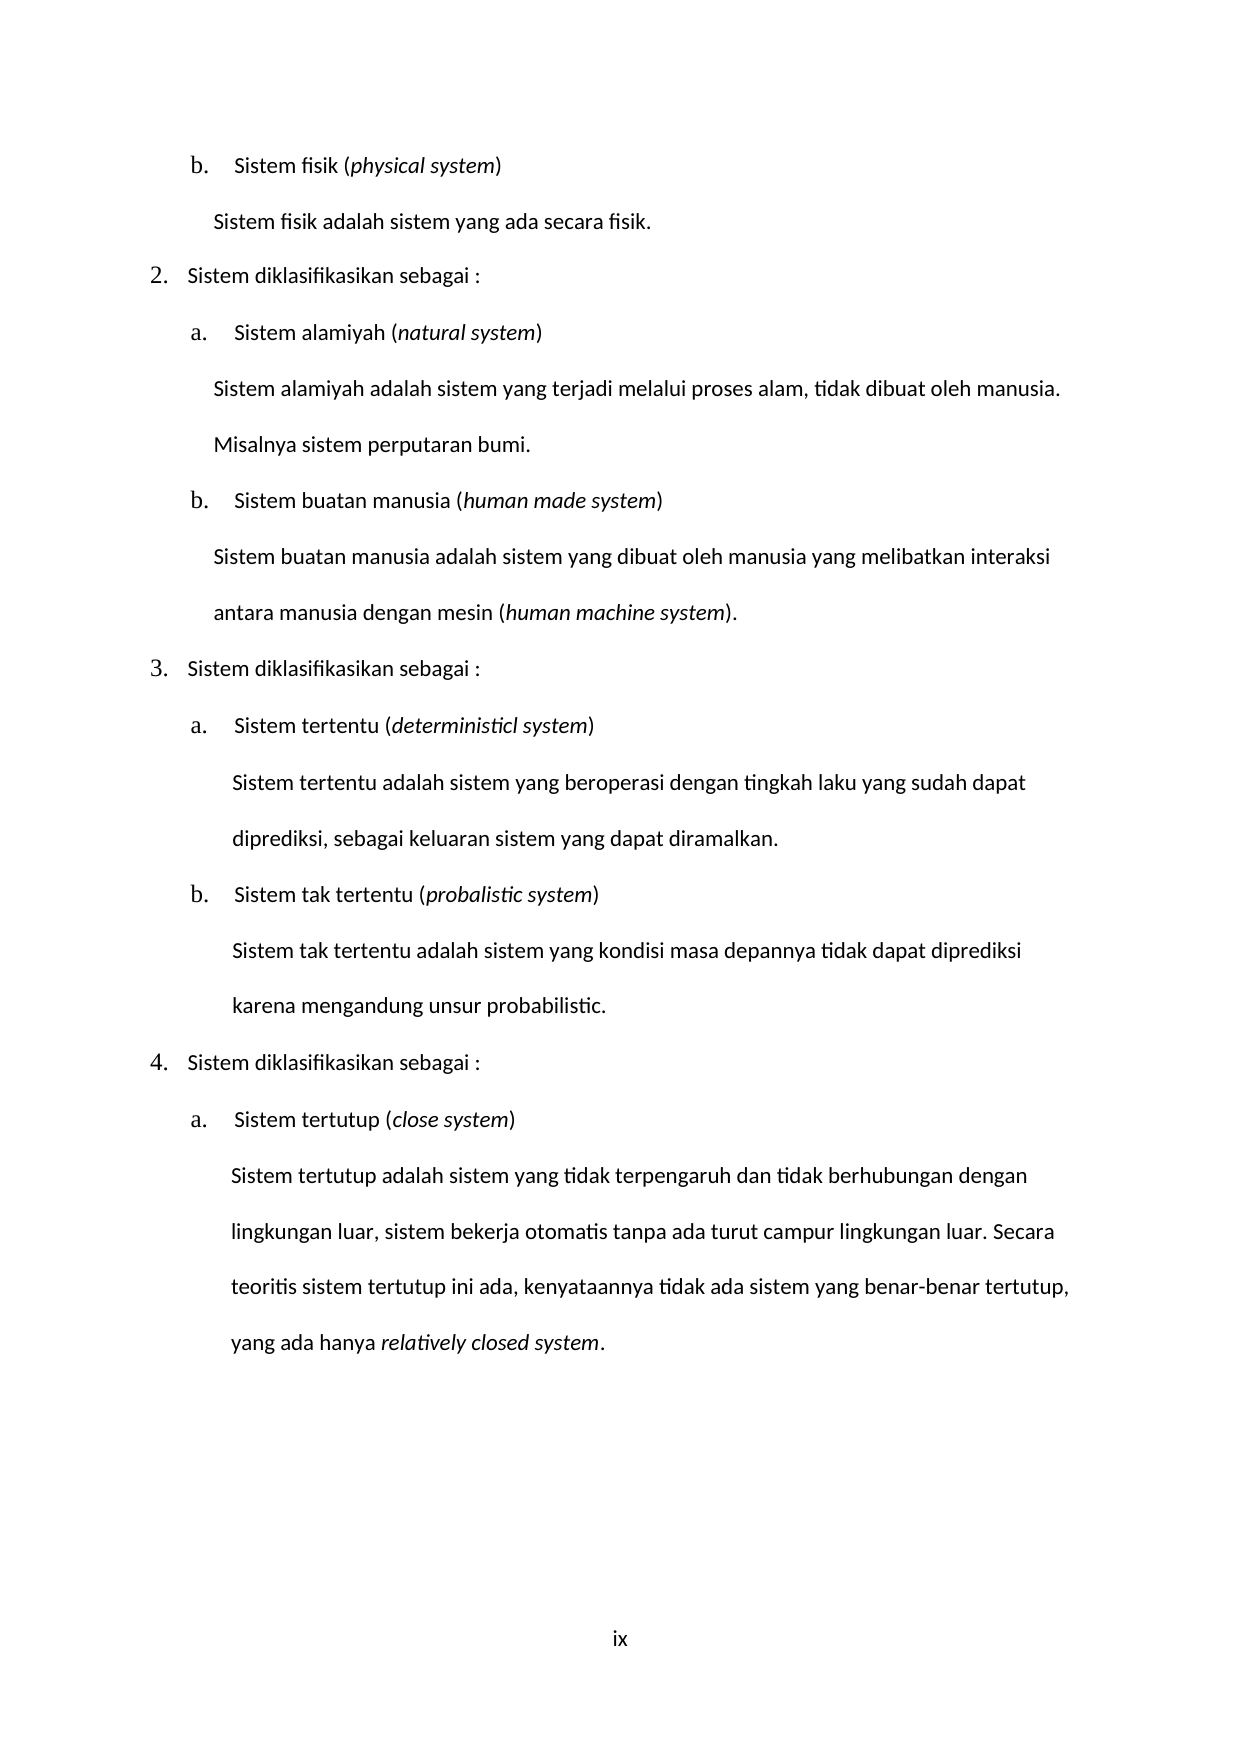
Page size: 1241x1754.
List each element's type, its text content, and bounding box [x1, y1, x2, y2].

list Sistem tertutup (close system) [190, 1104, 1090, 1133]
text Sistem buatan manusia adalah sistem yang dibuat oleh manusia yang melibatkan interaksi antara manusia dengan mesin (human machine system). [213, 542, 1090, 626]
text Sistem fisik adalah sistem yang ada secara fisik. [213, 207, 1090, 235]
list Sistem diklasifikasikan sebagai : [150, 1047, 1090, 1076]
list Sistem tertentu (deterministicl system) [190, 710, 1090, 739]
list Sistem tak tertentu (probalistic system) [190, 879, 1090, 908]
text Sistem tertutup adalah sistem yang tidak terpengaruh dan tidak berhubungan dengan lingkungan luar, sistem bekerja otomatis tanpa ada turut campur lingkungan luar. Secara teoritis sistem tertutup ini ada, kenyataannya tidak ada sistem yang benar-benar tertutup, yang ada hanya relatively closed system. [231, 1162, 1090, 1356]
text Sistem tak tertentu adalah sistem yang kondisi masa depannya tidak dapat diprediksi karena mengandung unsur probabilistic. [232, 936, 1090, 1020]
list Sistem fisik (physical system) [190, 150, 1090, 179]
list Sistem diklasifikasikan sebagai : [150, 260, 1090, 289]
list Sistem buatan manusia (human made system) [190, 485, 1090, 514]
text Sistem alamiyah adalah sistem yang terjadi melalui proses alam, tidak dibuat oleh manusia. Misalnya sistem perputaran bumi. [213, 374, 1090, 458]
list Sistem diklasifikasikan sebagai : [150, 653, 1090, 682]
list Sistem alamiyah (natural system) [190, 317, 1090, 346]
text Sistem tertentu adalah sistem yang beroperasi dengan tingkah laku yang sudah dapat diprediksi, sebagai keluaran sistem yang dapat diramalkan. [232, 768, 1090, 852]
